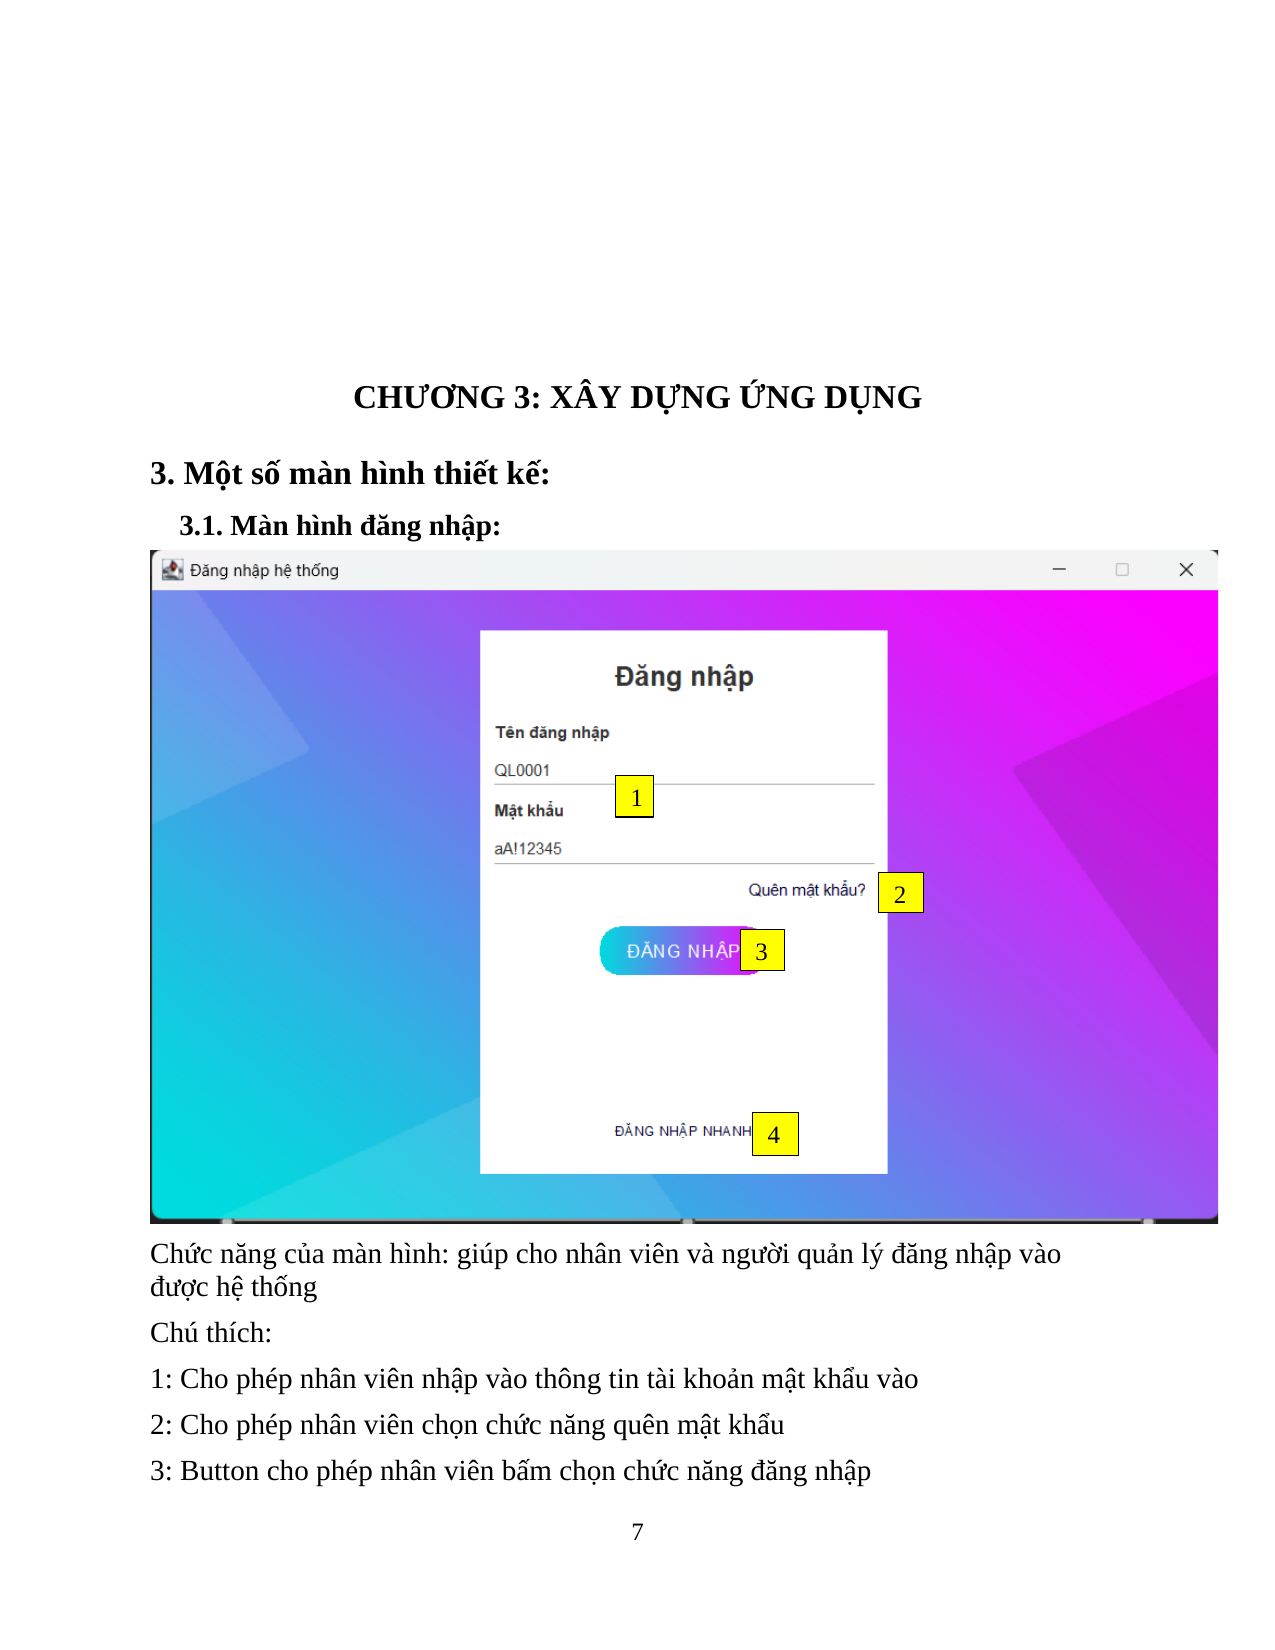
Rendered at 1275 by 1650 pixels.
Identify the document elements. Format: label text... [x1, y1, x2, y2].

text 2: Cho phép nhân viên chọn chức năng quên mật khẩu [150, 1407, 1125, 1441]
picture [150, 550, 1219, 1224]
text Chức năng của màn hình: giúp cho nhân viên và người quản lý đăng nhập vào được hệ thống [150, 1236, 1125, 1303]
text 3: Button cho phép nhân viên bấm chọn chức năng đăng nhập [150, 1453, 1125, 1487]
subtitle CHƯƠNG 3: XÂY DỰNG ỨNG DỤNG [150, 377, 1125, 416]
text Chú thích: [150, 1315, 1125, 1349]
subtitle 3. Một số màn hình thiết kế: [150, 453, 1125, 492]
subtitle 3.1. Màn hình đăng nhập: [150, 508, 1125, 542]
text 1: Cho phép nhân viên nhập vào thông tin tài khoản mật khẩu vào [150, 1361, 1125, 1395]
